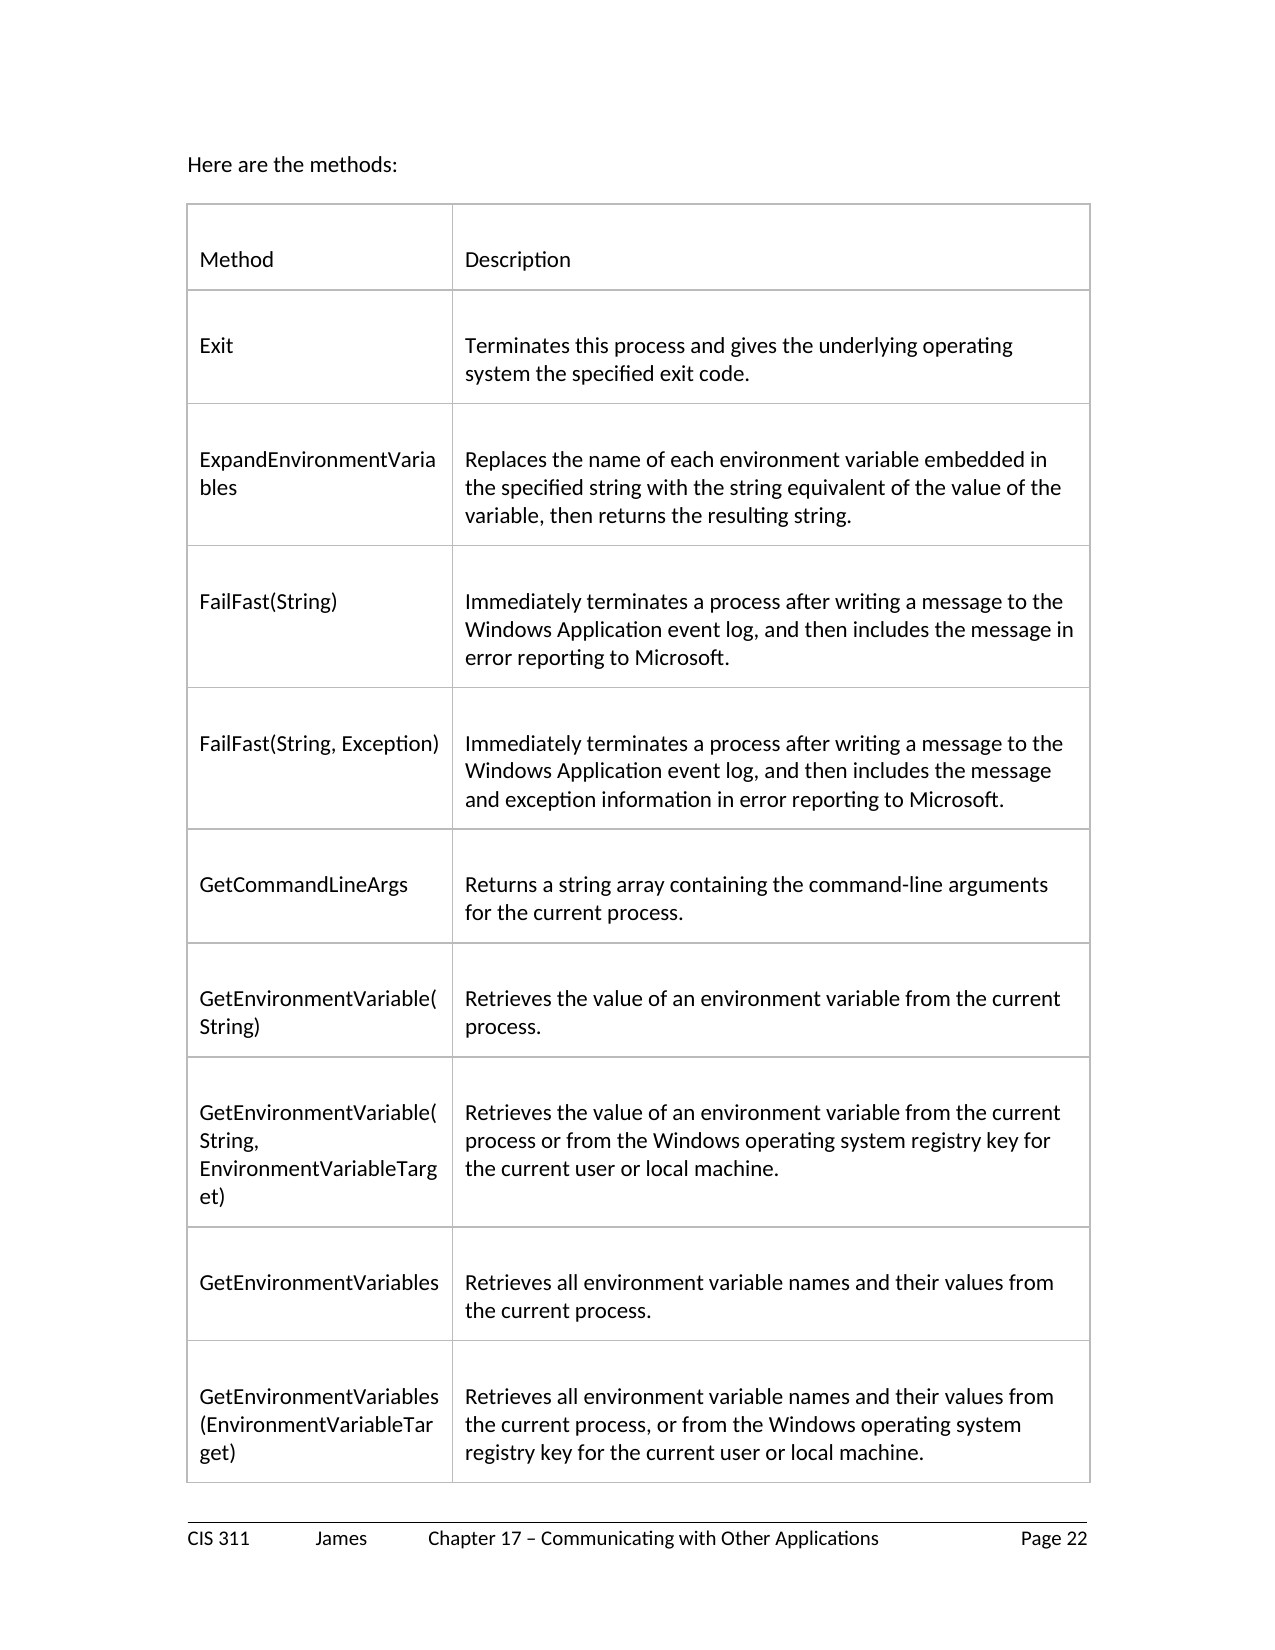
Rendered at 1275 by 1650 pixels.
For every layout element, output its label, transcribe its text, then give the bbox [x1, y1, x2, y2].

table_cell GetCommandLineArgs [188, 830, 452, 942]
table_cell Retrieves all environment variable names and their values from the current process. [453, 1228, 1089, 1340]
table_cell Retrieves the value of an environment variable from the current process or from the Windows operating system registry key for the current user or local machine. [453, 1058, 1089, 1226]
table_cell Terminates this process and gives the underlying operating system the specified exit code. [453, 291, 1089, 403]
table_cell ExpandEnvironmentVariables [188, 404, 452, 544]
table_cell GetEnvironmentVariables(EnvironmentVariableTarget) [188, 1341, 452, 1482]
table_cell Exit [188, 291, 452, 403]
table_cell FailFast(String, Exception) [188, 688, 452, 828]
table_cell Replaces the name of each environment variable embedded in the specified string with the string equivalent of the value of the variable, then returns the resulting string. [453, 404, 1089, 544]
table_cell GetEnvironmentVariable(String) [188, 944, 452, 1056]
text Here are the methods: [187, 150, 1087, 178]
table_cell FailFast(String) [188, 546, 452, 686]
table_cell Immediately terminates a process after writing a message to the Windows Application event log, and then includes the message and exception information in error reporting to Microsoft. [453, 688, 1089, 828]
table_cell GetEnvironmentVariable(String, EnvironmentVariableTarget) [188, 1058, 452, 1226]
table_header Method [188, 205, 452, 289]
table_header Description [453, 205, 1089, 289]
table_cell Immediately terminates a process after writing a message to the Windows Application event log, and then includes the message in error reporting to Microsoft. [453, 546, 1089, 686]
table_cell Returns a string array containing the command-line arguments for the current process. [453, 830, 1089, 942]
table_cell Retrieves all environment variable names and their values from the current process, or from the Windows operating system registry key for the current user or local machine. [453, 1341, 1089, 1482]
table_cell GetEnvironmentVariables [188, 1228, 452, 1340]
table_cell Retrieves the value of an environment variable from the current process. [453, 944, 1089, 1056]
